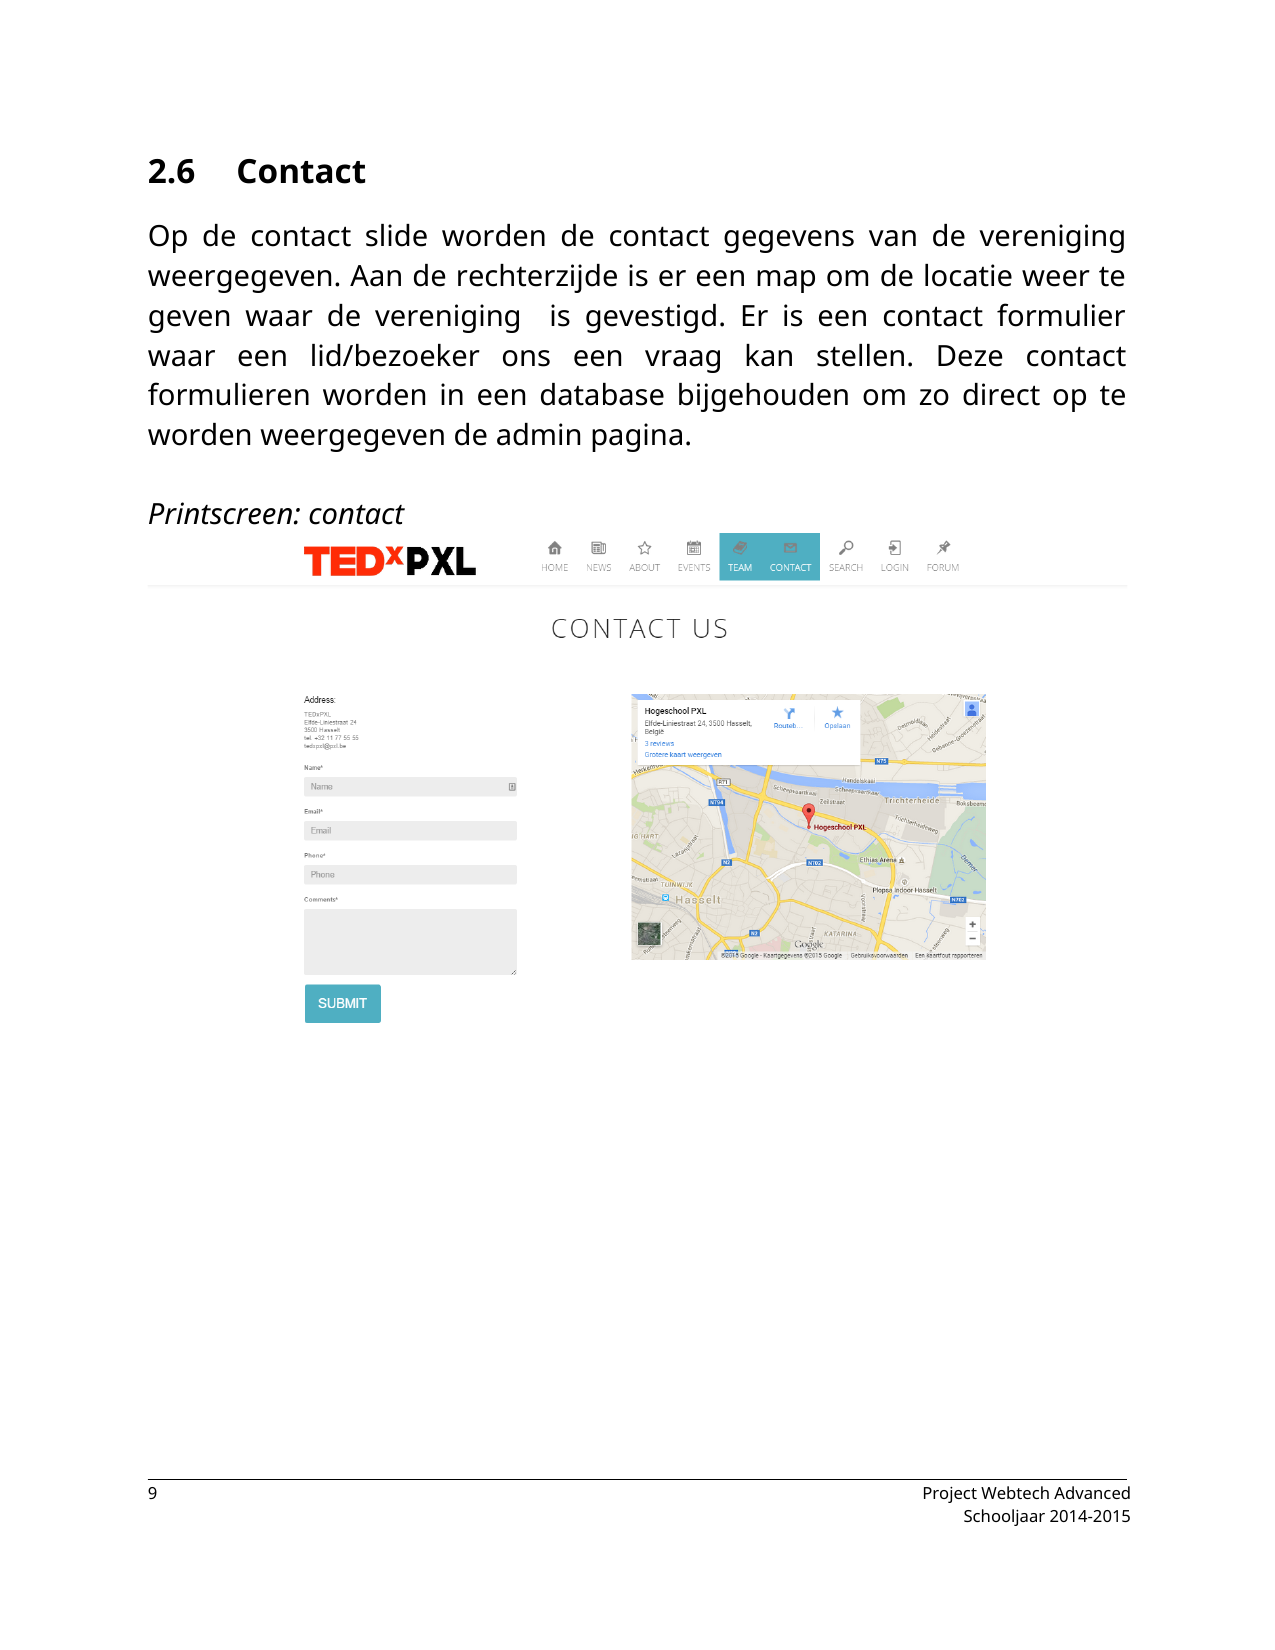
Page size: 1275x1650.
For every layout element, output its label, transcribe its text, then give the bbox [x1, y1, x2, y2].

text Printscreen: contact [148, 493, 1127, 533]
text Op de contact slide worden de contact gegevens van de vereniging weergegeven. Aan de rechterzijde is er een map om de locatie weer te geven waar de vereniging is gevestigd. Er is een contact formulier waar een lid/bezoeker ons een vraag kan stellen. Deze contact formulieren worden in een database bijgehouden om zo direct op te worden weergegeven de admin pagina. [148, 216, 1127, 454]
picture [147, 533, 1128, 1030]
text Contact [148, 148, 1127, 193]
